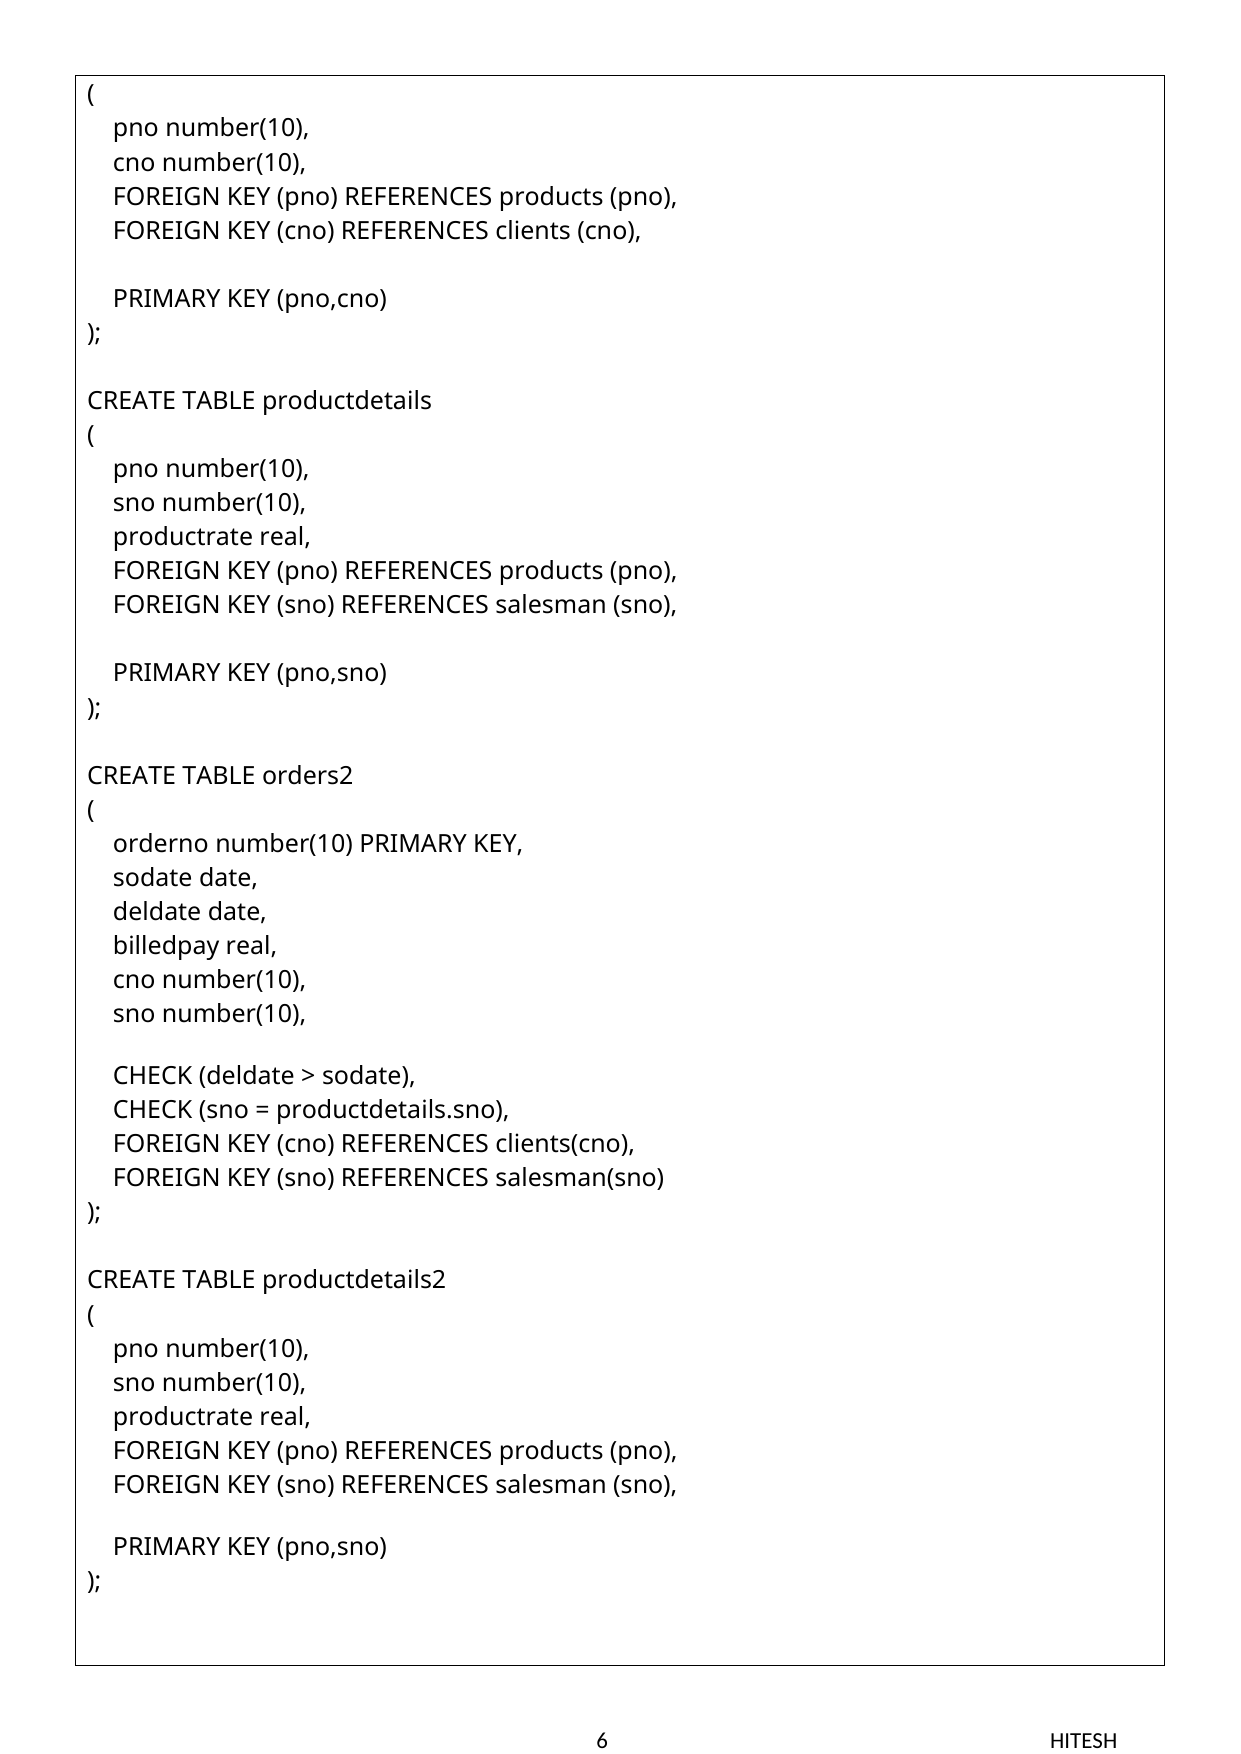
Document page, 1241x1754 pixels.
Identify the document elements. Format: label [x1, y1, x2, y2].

table_header [76, 76, 1164, 1665]
